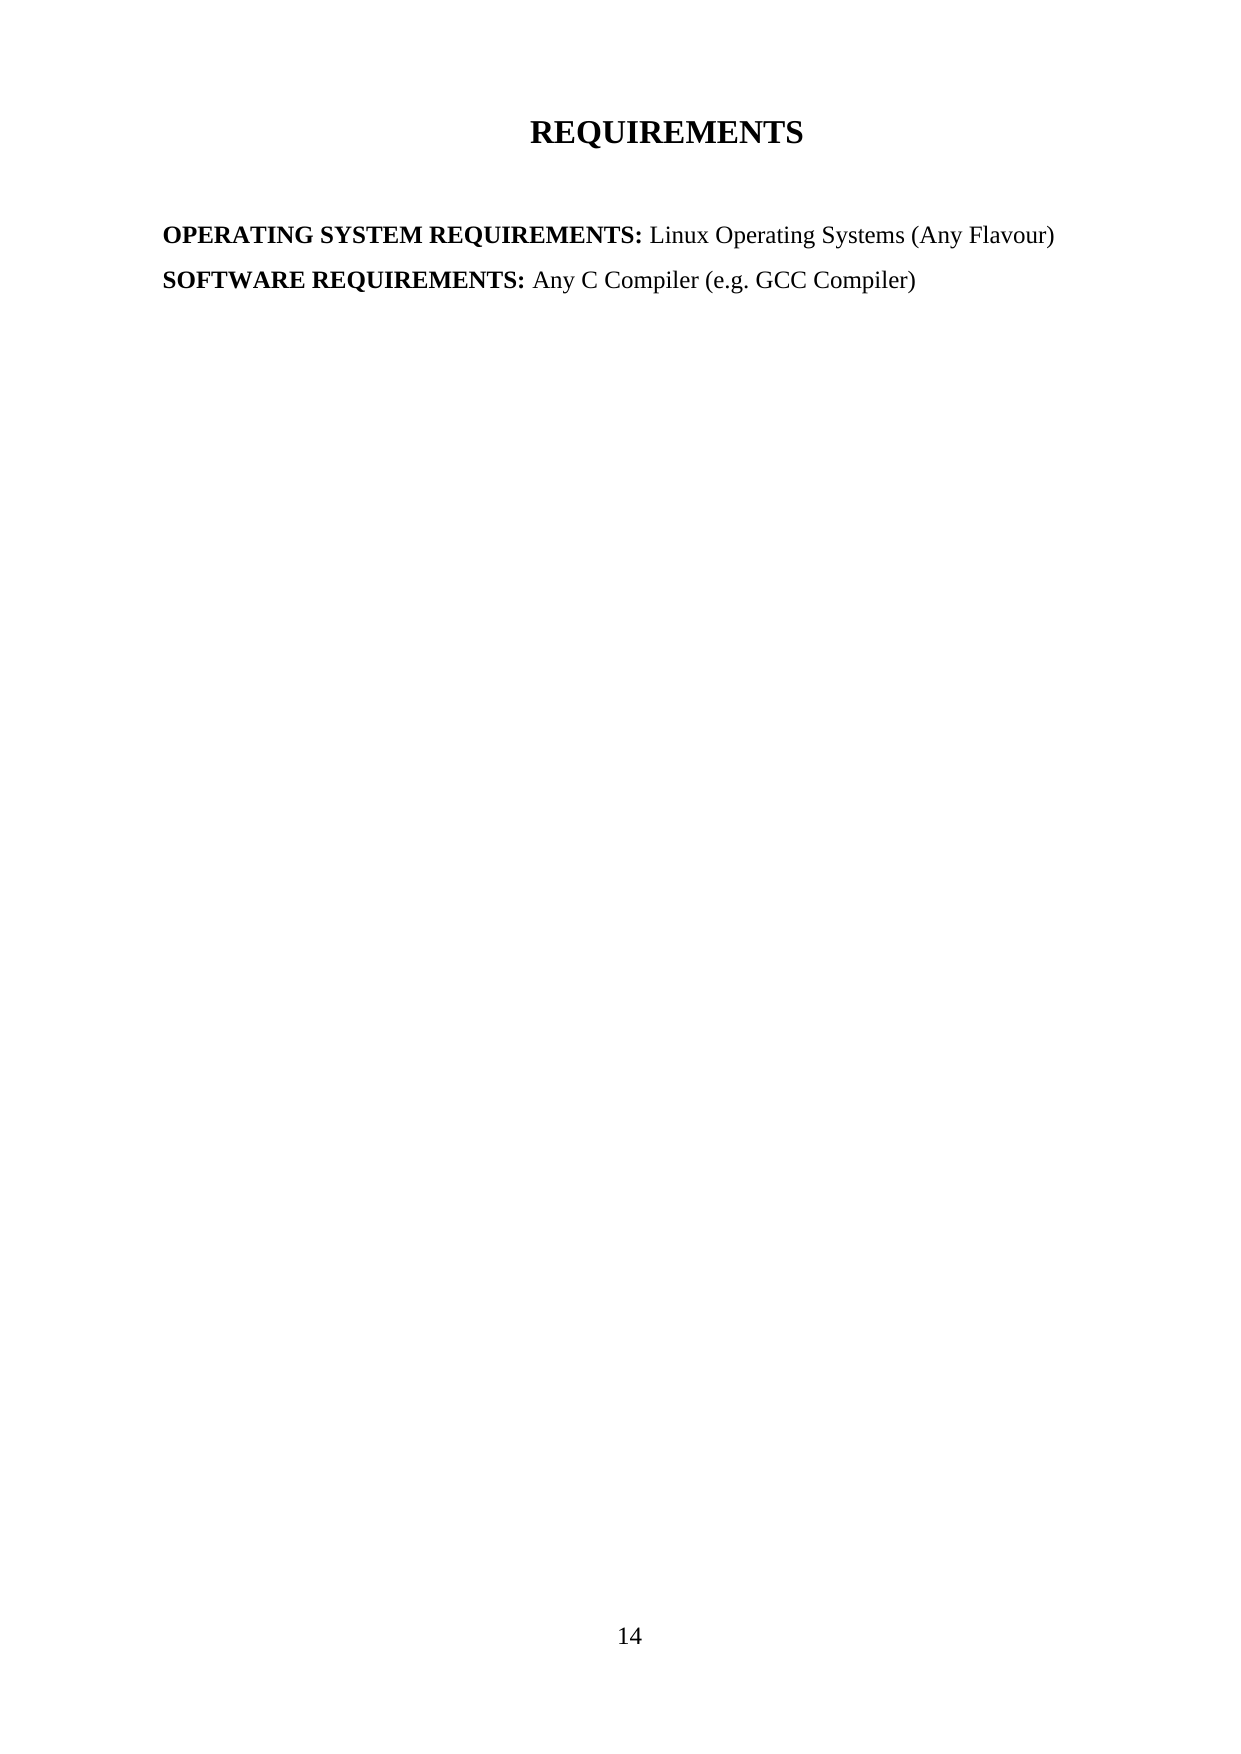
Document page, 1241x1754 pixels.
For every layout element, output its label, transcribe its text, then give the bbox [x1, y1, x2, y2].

text REQUIREMENTS [162, 112, 1096, 151]
text OPERATING SYSTEM REQUIREMENTS: Linux Operating Systems (Any Flavour) [162, 220, 1096, 249]
text SOFTWARE REQUIREMENTS: Any C Compiler (e.g. GCC Compiler) [162, 265, 1096, 293]
